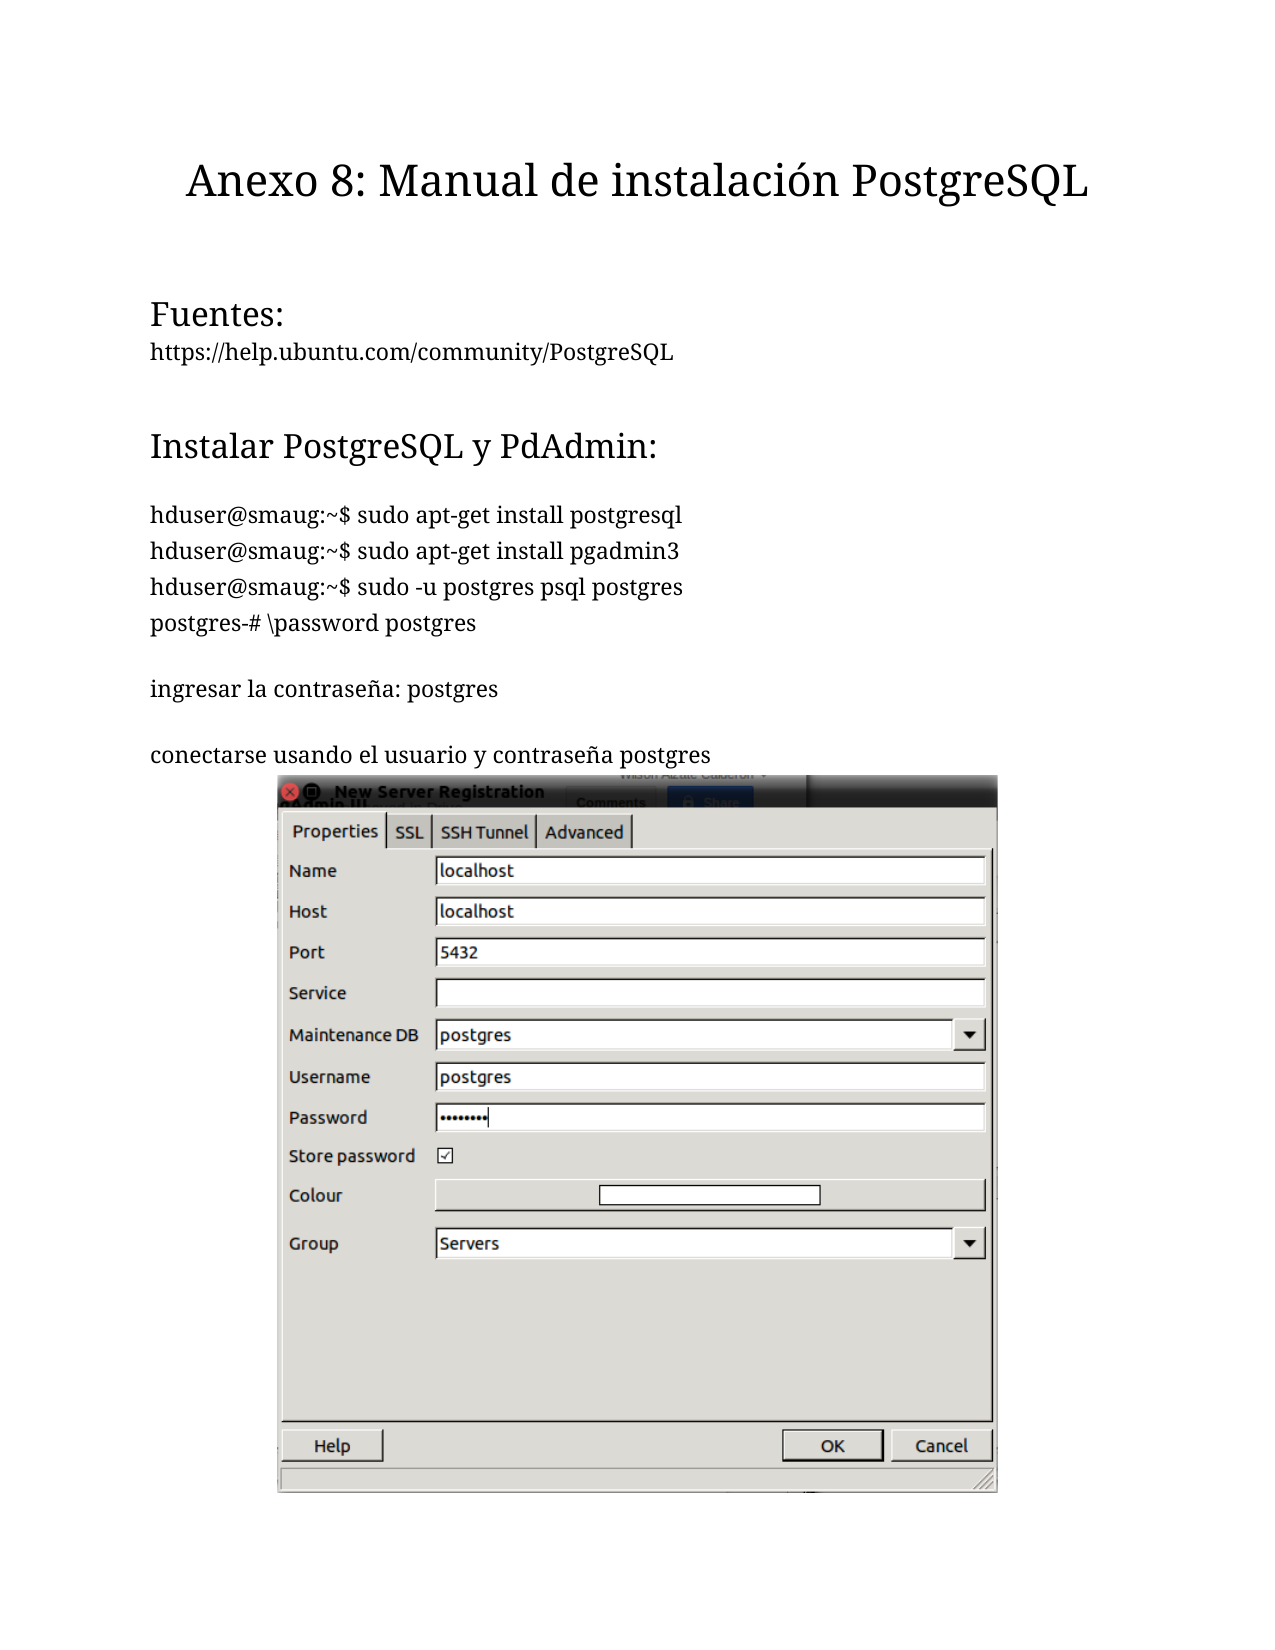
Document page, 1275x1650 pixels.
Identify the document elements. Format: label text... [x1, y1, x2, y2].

picture [277, 775, 998, 1493]
subtitle Fuentes: [150, 291, 1125, 336]
title Anexo 8: Manual de instalación PostgreSQL [150, 150, 1125, 209]
text hduser@smaug:~$ sudo apt-get install postgresql [150, 499, 1125, 530]
text postgres-# \password postgres [150, 607, 1125, 638]
text ingresar la contraseña: postgres [150, 673, 1125, 704]
subtitle Instalar PostgreSQL y PdAdmin: [150, 423, 1125, 469]
text conectarse usando el usuario y contraseña postgres [150, 739, 1125, 770]
text https://help.ubuntu.com/community/PostgreSQL [150, 336, 1125, 367]
text hduser@smaug:~$ sudo -u postgres psql postgres [150, 571, 1125, 602]
text hduser@smaug:~$ sudo apt-get install pgadmin3 [150, 535, 1125, 566]
